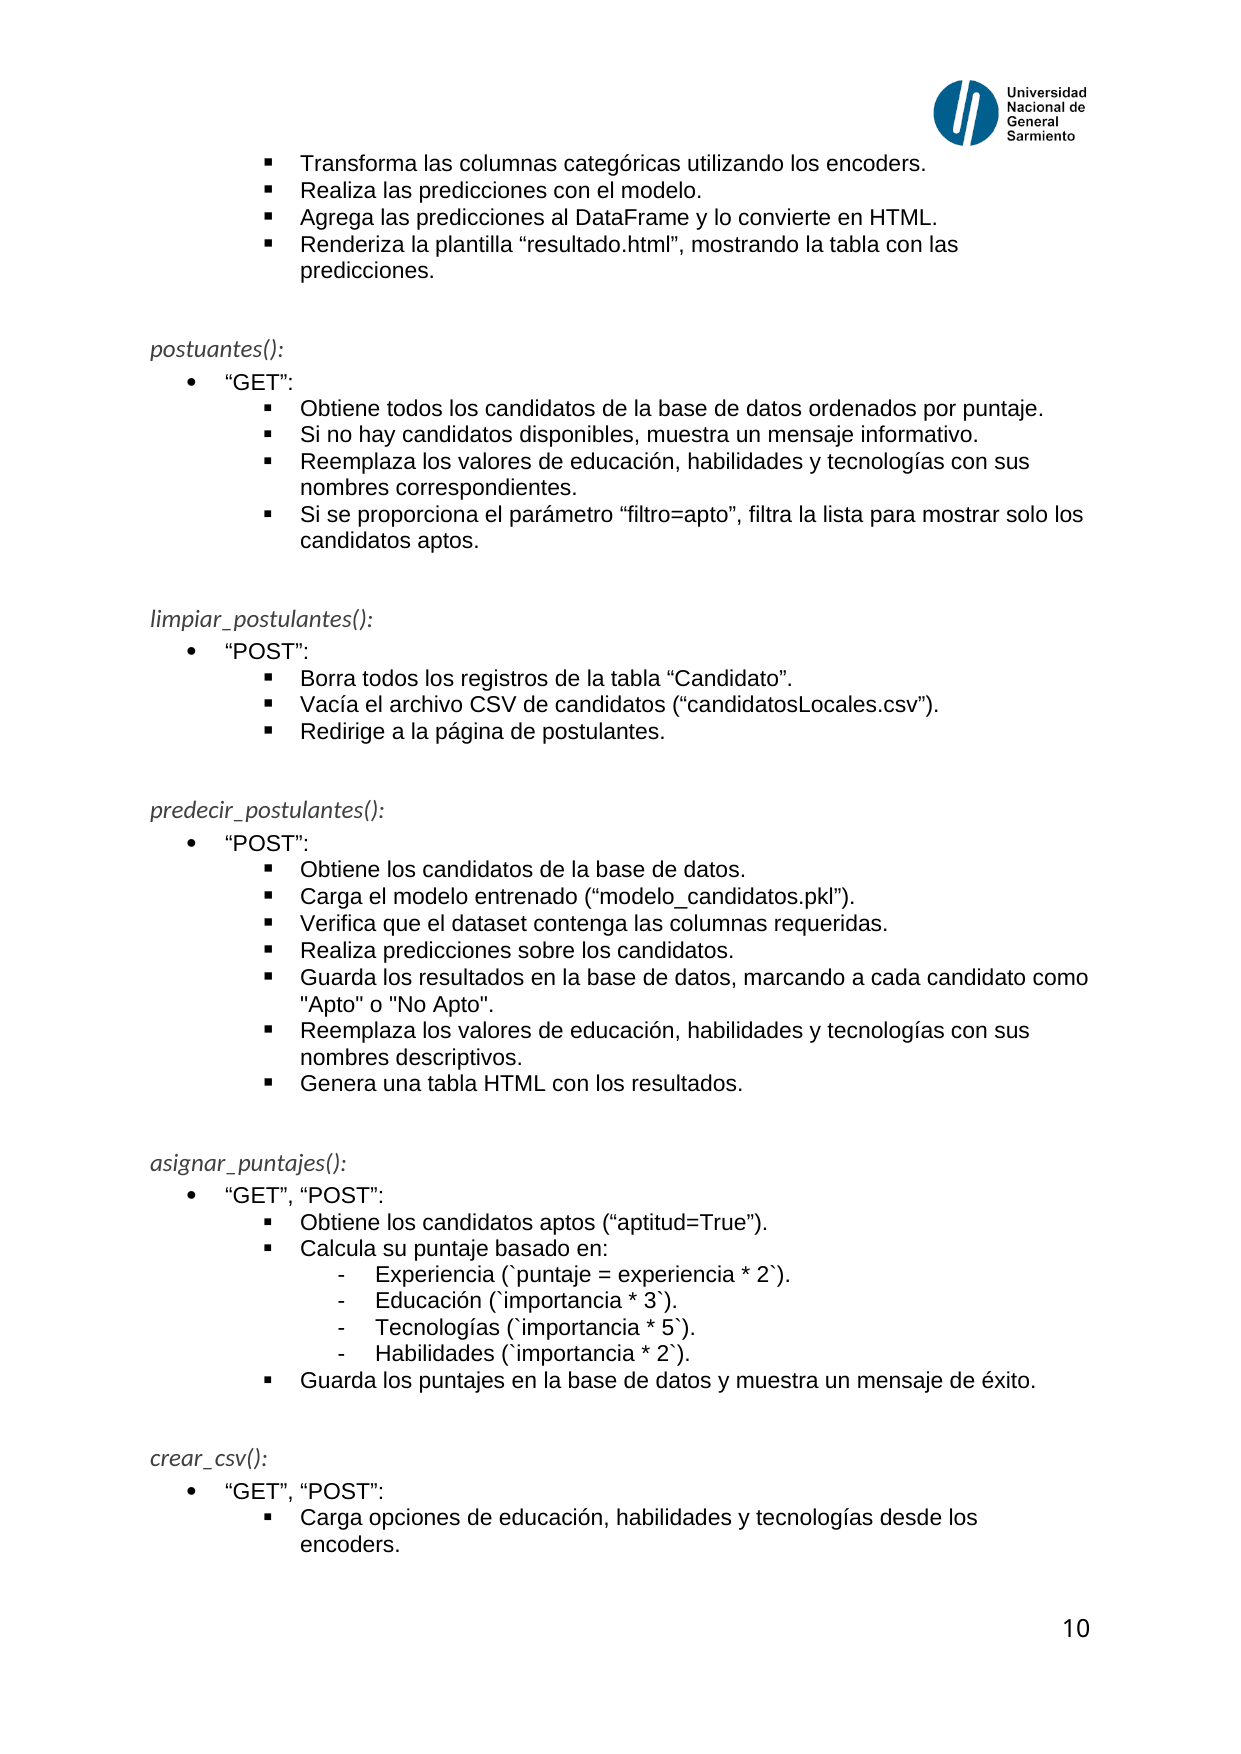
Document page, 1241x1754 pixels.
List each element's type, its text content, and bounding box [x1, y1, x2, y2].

subtitle predecir_postulantes(): [150, 795, 1090, 825]
list “POST”: [187, 830, 1090, 856]
subtitle asignar_puntajes(): [150, 1147, 1090, 1177]
list Agrega las predicciones al DataFrame y lo convierte en HTML. [262, 204, 1090, 231]
list “GET”: [187, 369, 1090, 395]
list “GET”, “POST”: [187, 1478, 1090, 1504]
list Reemplaza los valores de educación, habilidades y tecnologías con sus nombres correspondientes. [262, 448, 1090, 501]
list Obtiene los candidatos aptos (“aptitud=True”). [262, 1208, 1090, 1235]
list Guarda los resultados en la base de datos, marcando a cada candidato como "Apto" o "No Apto". [262, 964, 1090, 1017]
list “POST”: [187, 638, 1090, 664]
list Carga el modelo entrenado (“modelo_candidatos.pkl”). [262, 883, 1090, 910]
list Redirige a la página de postulantes. [262, 718, 1090, 745]
list Calcula su puntaje basado en: [262, 1235, 1090, 1261]
list Obtiene los candidatos de la base de datos. [262, 856, 1090, 883]
subtitle crear_csv(): [150, 1442, 1090, 1473]
list Educación (`importancia * 3`). [337, 1287, 1090, 1314]
subtitle postuantes(): [150, 333, 1090, 364]
list Si se proporciona el parámetro “filtro=apto”, filtra la lista para mostrar solo los candidatos aptos. [262, 501, 1090, 553]
list Verifica que el dataset contenga las columnas requeridas. [262, 910, 1090, 937]
list Realiza predicciones sobre los candidatos. [262, 937, 1090, 964]
list Carga opciones de educación, habilidades y tecnologías desde los encoders. [262, 1504, 1090, 1557]
picture [931, 75, 1091, 149]
list Transforma las columnas categóricas utilizando los encoders. [262, 150, 1090, 177]
list Habilidades (`importancia * 2`). [337, 1340, 1090, 1367]
subtitle limpiar_postulantes(): [150, 603, 1090, 633]
list Si no hay candidatos disponibles, muestra un mensaje informativo. [262, 421, 1090, 448]
list Reemplaza los valores de educación, habilidades y tecnologías con sus nombres descriptivos. [262, 1017, 1090, 1070]
list Guarda los puntajes en la base de datos y muestra un mensaje de éxito. [262, 1367, 1090, 1393]
list Renderiza la plantilla “resultado.html”, mostrando la tabla con las predicciones. [262, 231, 1090, 284]
list Borra todos los registros de la tabla “Candidato”. [262, 664, 1090, 691]
list Tecnologías (`importancia * 5`). [337, 1314, 1090, 1340]
list Obtiene todos los candidatos de la base de datos ordenados por puntaje. [262, 395, 1090, 421]
list Experiencia (`puntaje = experiencia * 2`). [337, 1261, 1090, 1287]
list Genera una tabla HTML con los resultados. [262, 1070, 1090, 1097]
list “GET”, “POST”: [187, 1182, 1090, 1208]
list Realiza las predicciones con el modelo. [262, 177, 1090, 204]
list Vacía el archivo CSV de candidatos (“candidatosLocales.csv”). [262, 691, 1090, 718]
